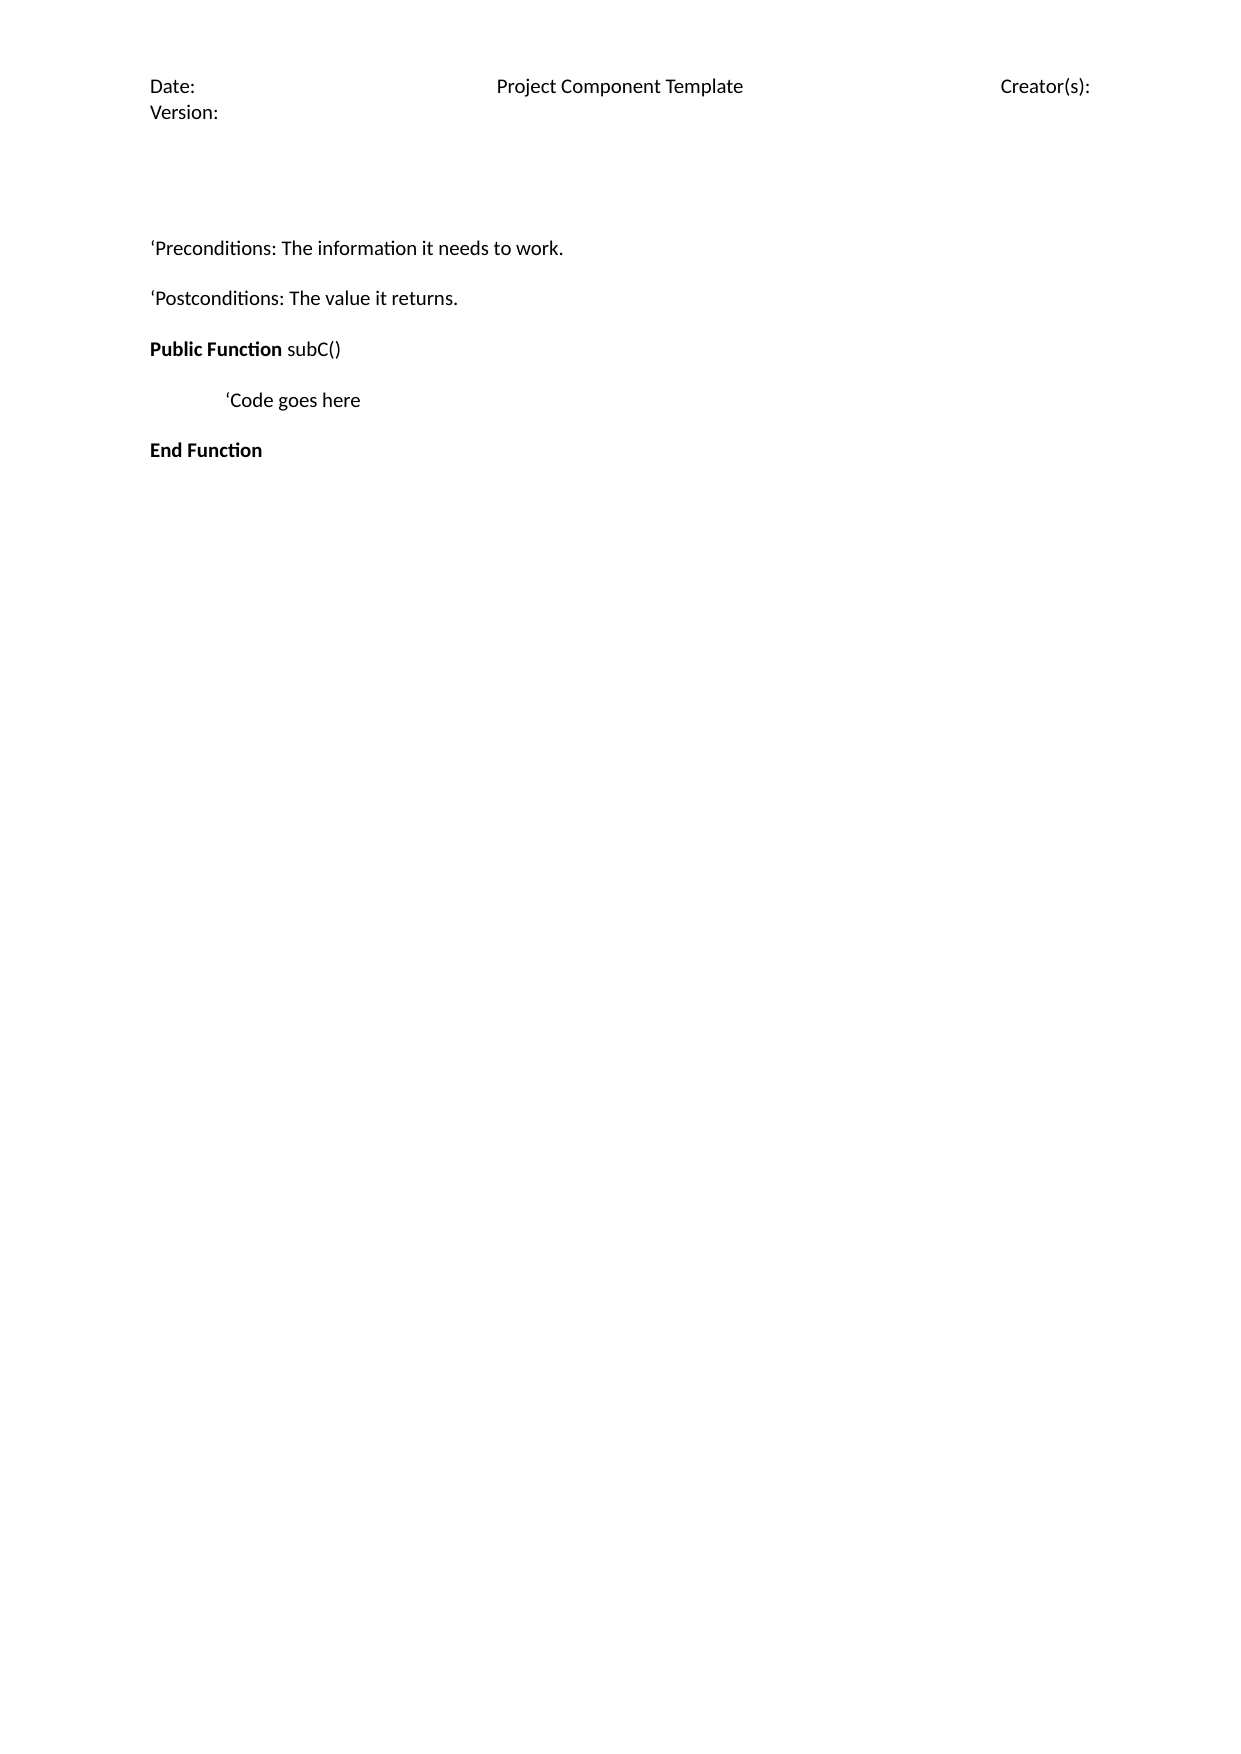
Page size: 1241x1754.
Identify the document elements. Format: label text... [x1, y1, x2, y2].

text End Function [150, 438, 1090, 463]
text ‘Postconditions: The value it returns. [150, 286, 1090, 311]
text Public Function subC() [150, 336, 1090, 362]
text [150, 235, 1090, 260]
text ‘Code goes here [150, 387, 1090, 412]
